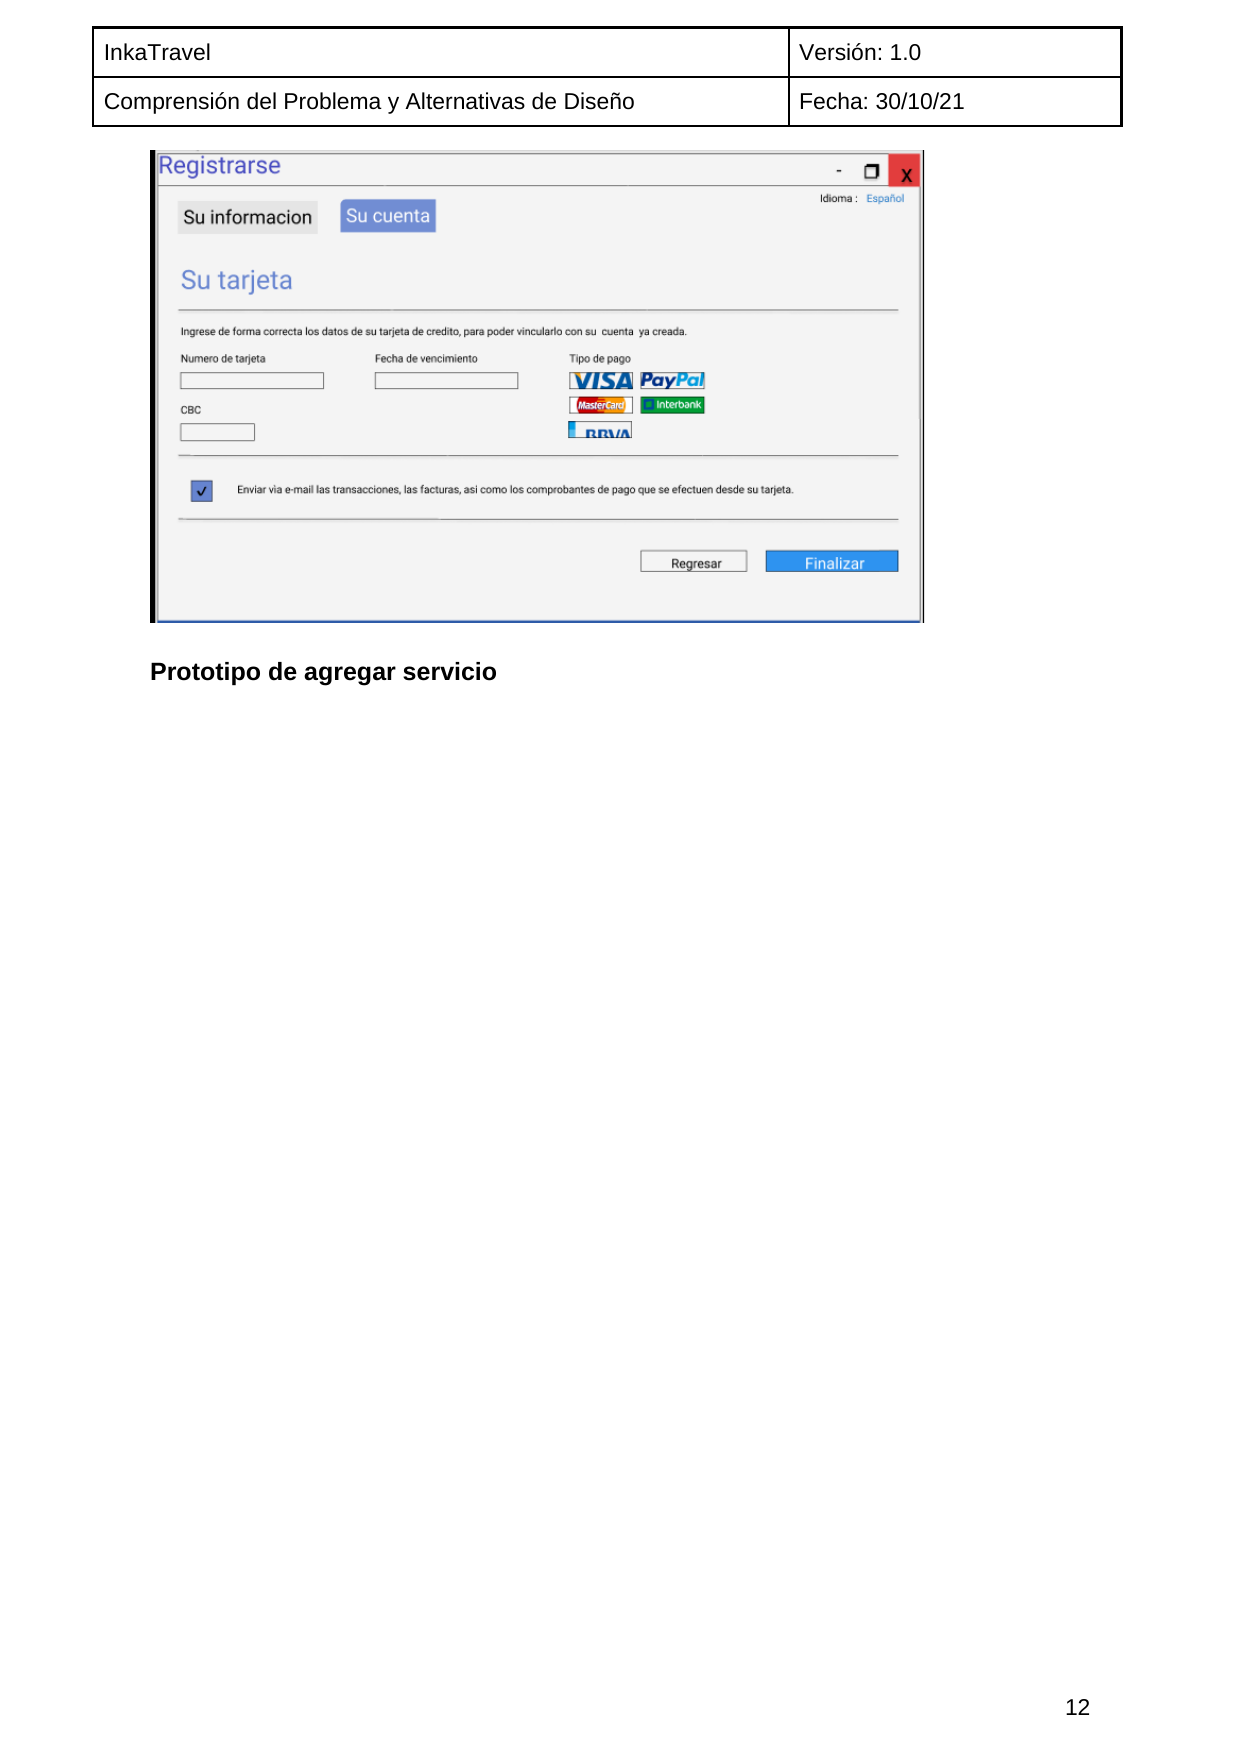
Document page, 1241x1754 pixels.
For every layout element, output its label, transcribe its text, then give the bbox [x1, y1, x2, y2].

text Prototipo de agregar servicio [150, 656, 1090, 685]
picture [150, 150, 925, 623]
